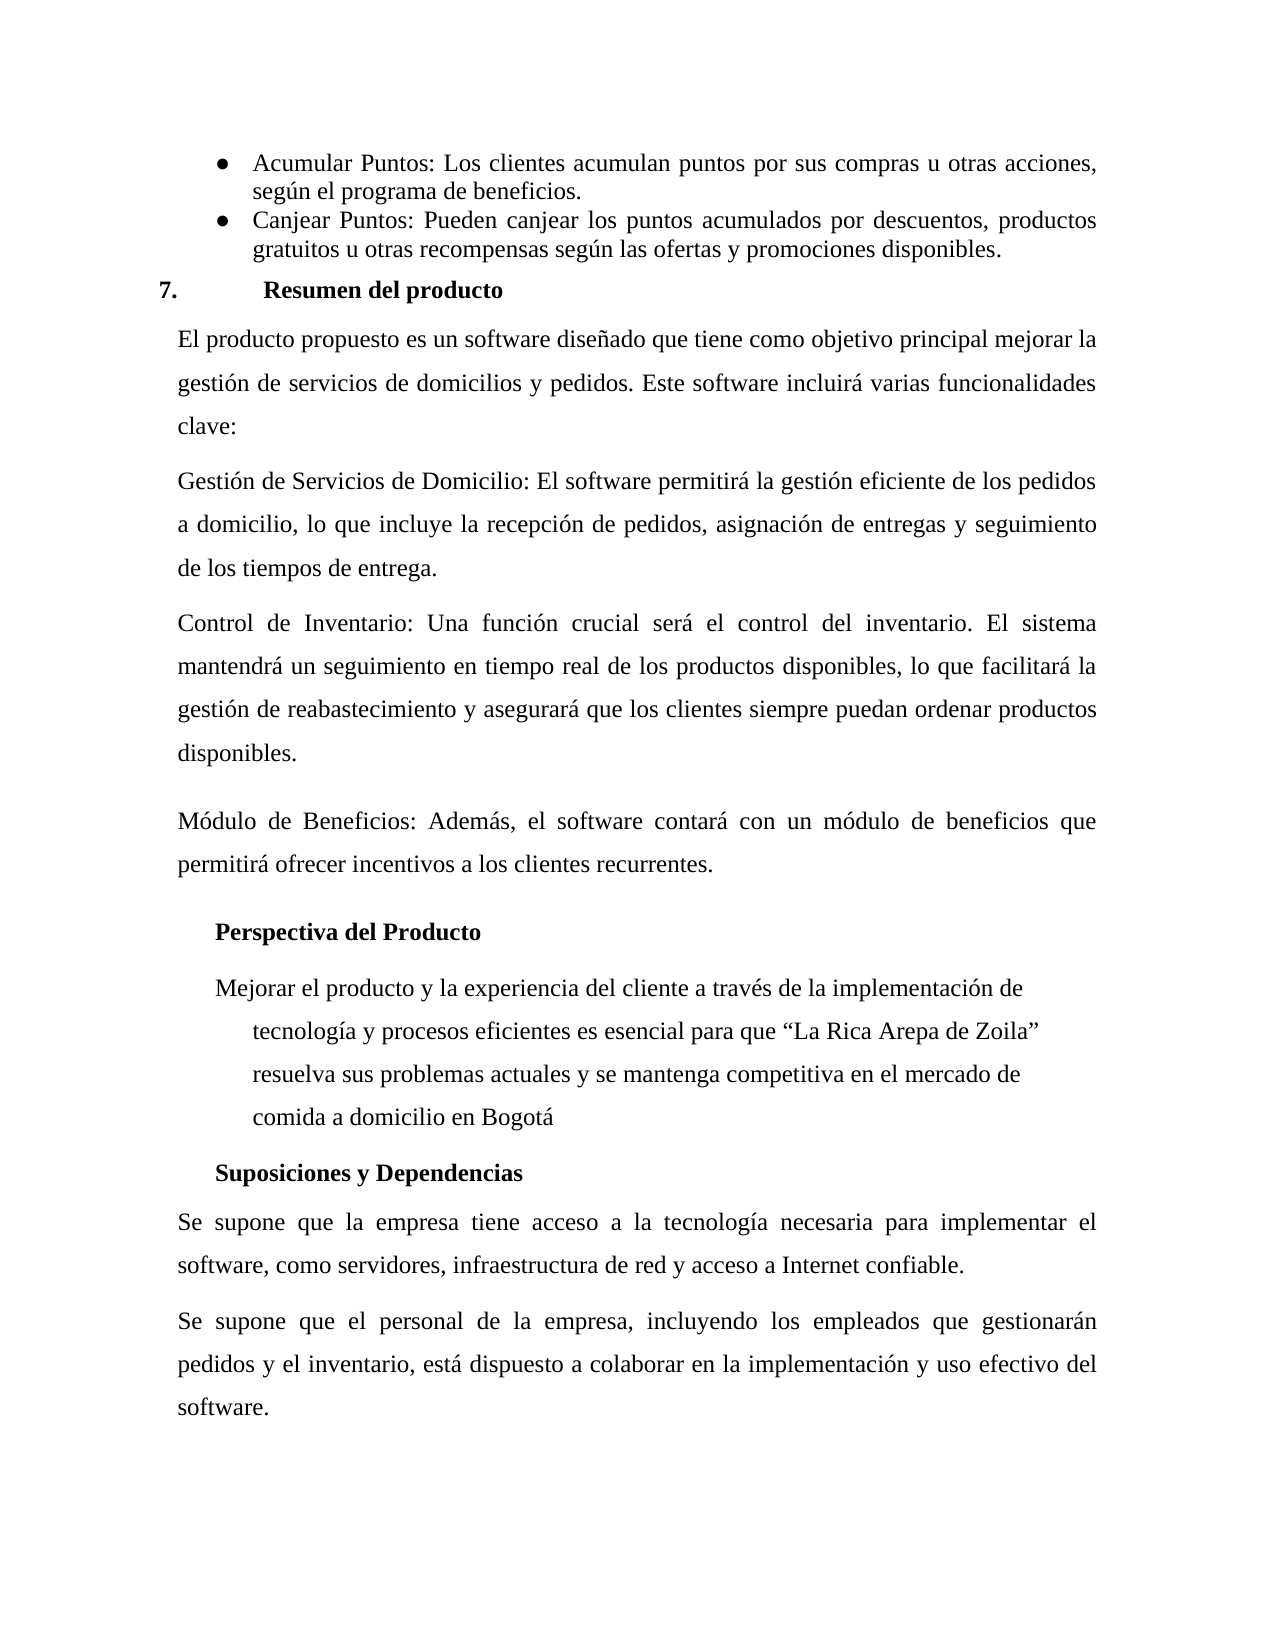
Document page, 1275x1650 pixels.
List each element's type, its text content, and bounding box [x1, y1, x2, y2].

text Se supone que el personal de la empresa, incluyendo los empleados que gestionarán pedidos y el inventario, está dispuesto a colaborar en la implementación y uso efectivo del software. [177, 1306, 1098, 1421]
text El producto propuesto es un software diseñado que tiene como objetivo principal mejorar la gestión de servicios de domicilios y pedidos. Este software incluirá varias funcionalidades clave: [177, 324, 1098, 439]
text Suposiciones y Dependencias [215, 1158, 1098, 1186]
text Se supone que la empresa tiene acceso a la tecnología necesaria para implementar el software, como servidores, infraestructura de red y acceso a Internet confiable. [177, 1207, 1098, 1279]
text Perspectiva del Producto [215, 917, 1098, 946]
text Control de Inventario: Una función crucial será el control del inventario. El sistema mantendrá un seguimiento en tiempo real de los productos disponibles, lo que facilitará la gestión de reabastecimiento y asegurará que los clientes siempre puedan ordenar productos disponibles. [177, 608, 1098, 766]
text Módulo de Beneficios: Además, el software contará con un módulo de beneficios que permitirá ofrecer incentivos a los clientes recurrentes. [177, 806, 1098, 878]
text Gestión de Servicios de Domicilio: El software permitirá la gestión eficiente de los pedidos a domicilio, lo que incluye la recepción de pedidos, asignación de entregas y seguimiento de los tiempos de entrega. [177, 466, 1098, 581]
list Resumen del producto [177, 275, 1098, 304]
text Mejorar el producto y la experiencia del cliente a través de la implementación de tecnología y procesos eficientes es esencial para que “La Rica Arepa de Zoila” resuelva sus problemas actuales y se mantenga competitiva en el mercado de comida a domicilio en Bogotá [215, 973, 1098, 1131]
list Canjear Puntos: Pueden canjear los puntos acumulados por descuentos, productos gratuitos u otras recompensas según las ofertas y promociones disponibles. [215, 205, 1098, 263]
list Acumular Puntos: Los clientes acumulan puntos por sus compras u otras acciones, según el programa de beneficios. [215, 148, 1098, 205]
